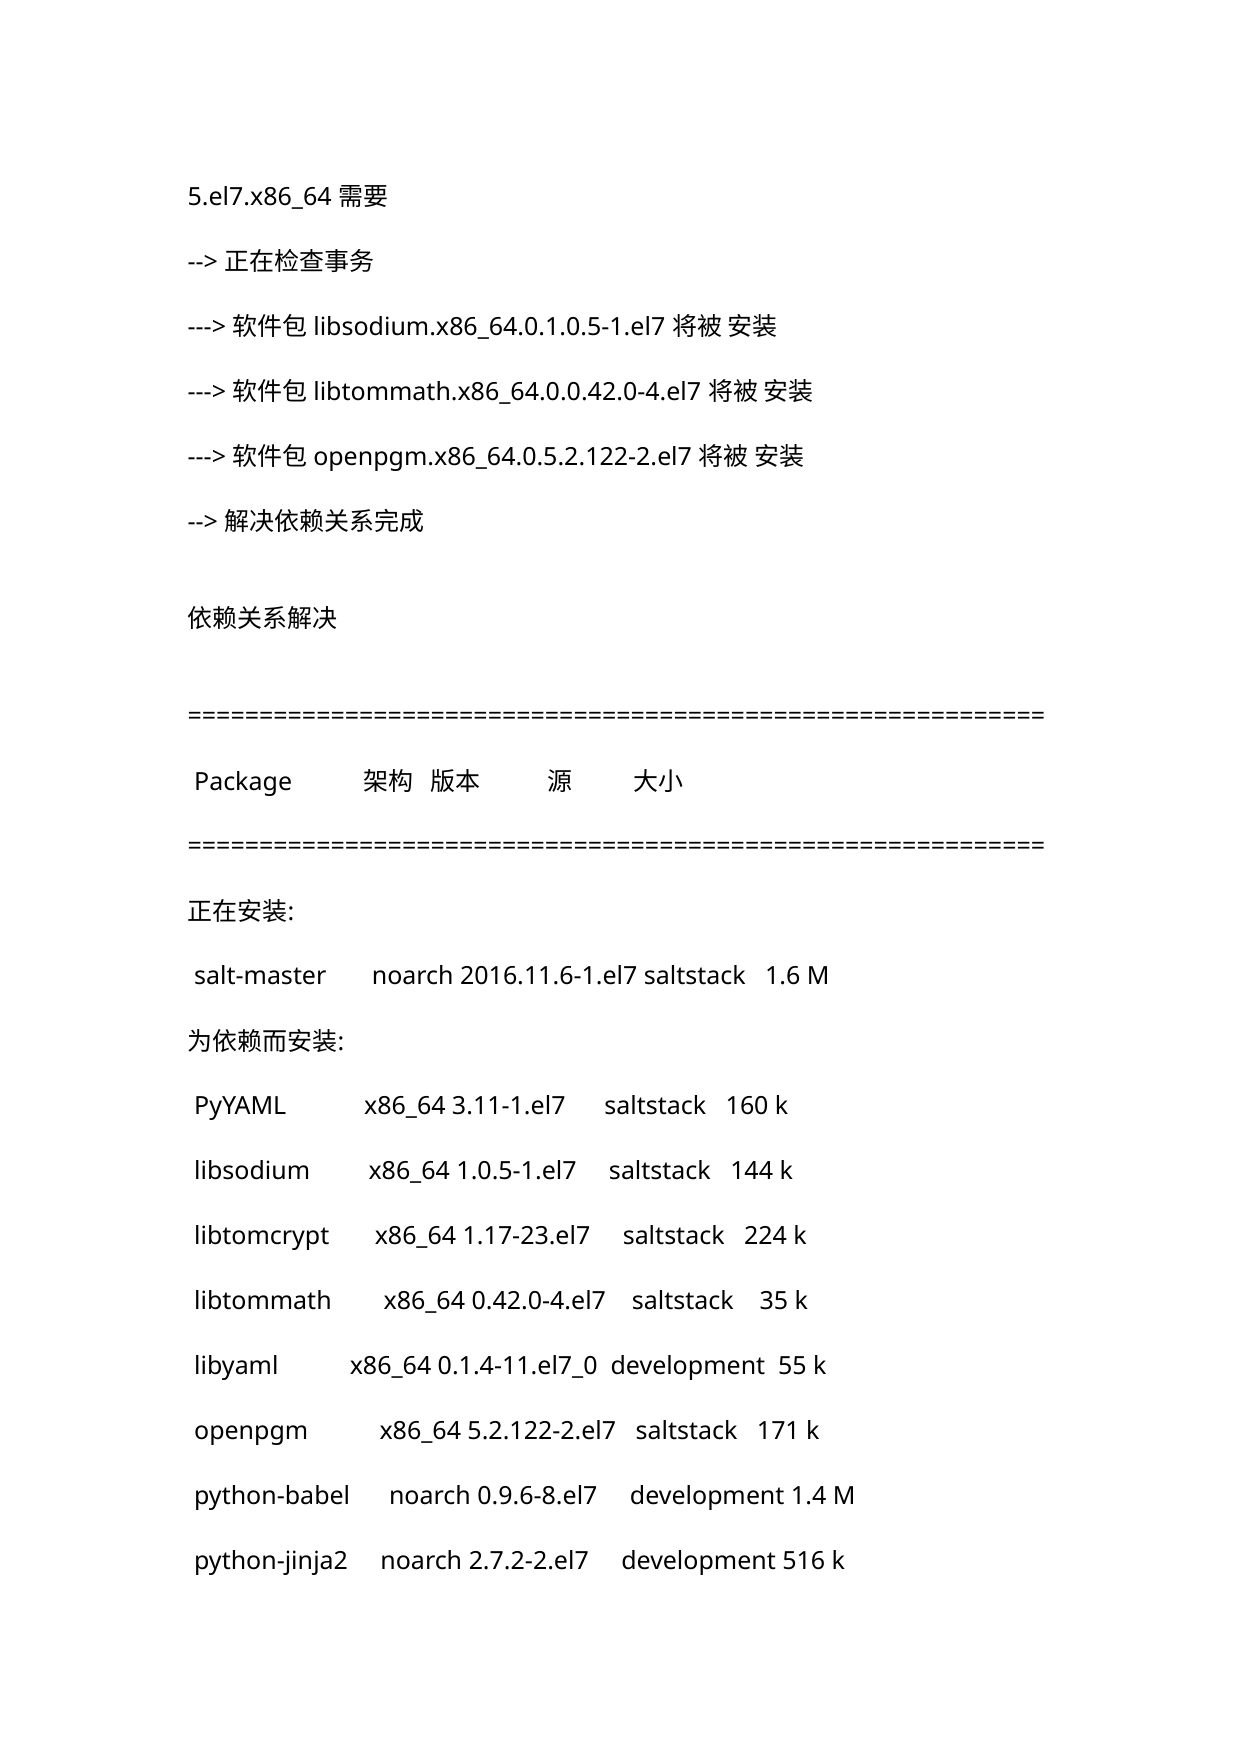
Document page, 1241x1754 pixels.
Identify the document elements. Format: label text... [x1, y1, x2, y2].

text 为依赖而安装: [187, 1007, 1053, 1072]
text --> 正在检查事务 [187, 227, 1053, 292]
text salt-master noarch 2016.11.6-1.el7 saltstack 1.6 M [187, 942, 1053, 1007]
text python-babel noarch 0.9.6-8.el7 development 1.4 M [187, 1462, 1053, 1527]
text ---> 软件包 openpgm.x86_64.0.5.2.122-2.el7 将被 安装 [187, 422, 1053, 487]
text libtommath x86_64 0.42.0-4.el7 saltstack 35 k [187, 1267, 1053, 1332]
text --> 解决依赖关系完成 [187, 487, 1053, 552]
text ---> 软件包 libsodium.x86_64.0.1.0.5-1.el7 将被 安装 [187, 292, 1053, 357]
text ---> 软件包 libtommath.x86_64.0.0.42.0-4.el7 将被 安装 [187, 357, 1053, 422]
text libsodium x86_64 1.0.5-1.el7 saltstack 144 k [187, 1137, 1053, 1202]
text libyaml x86_64 0.1.4-11.el7_0 development 55 k [187, 1332, 1053, 1397]
text Package 架构 版本 源 大小 [187, 747, 1053, 812]
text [187, 162, 1053, 227]
text ============================================================ [187, 682, 1053, 747]
text ============================================================ [187, 812, 1053, 877]
text python-jinja2 noarch 2.7.2-2.el7 development 516 k [187, 1527, 1053, 1592]
text openpgm x86_64 5.2.122-2.el7 saltstack 171 k [187, 1397, 1053, 1462]
text PyYAML x86_64 3.11-1.el7 saltstack 160 k [187, 1072, 1053, 1137]
text 正在安装: [187, 877, 1053, 942]
text 依赖关系解决 [187, 584, 1053, 649]
text libtomcrypt x86_64 1.17-23.el7 saltstack 224 k [187, 1202, 1053, 1267]
